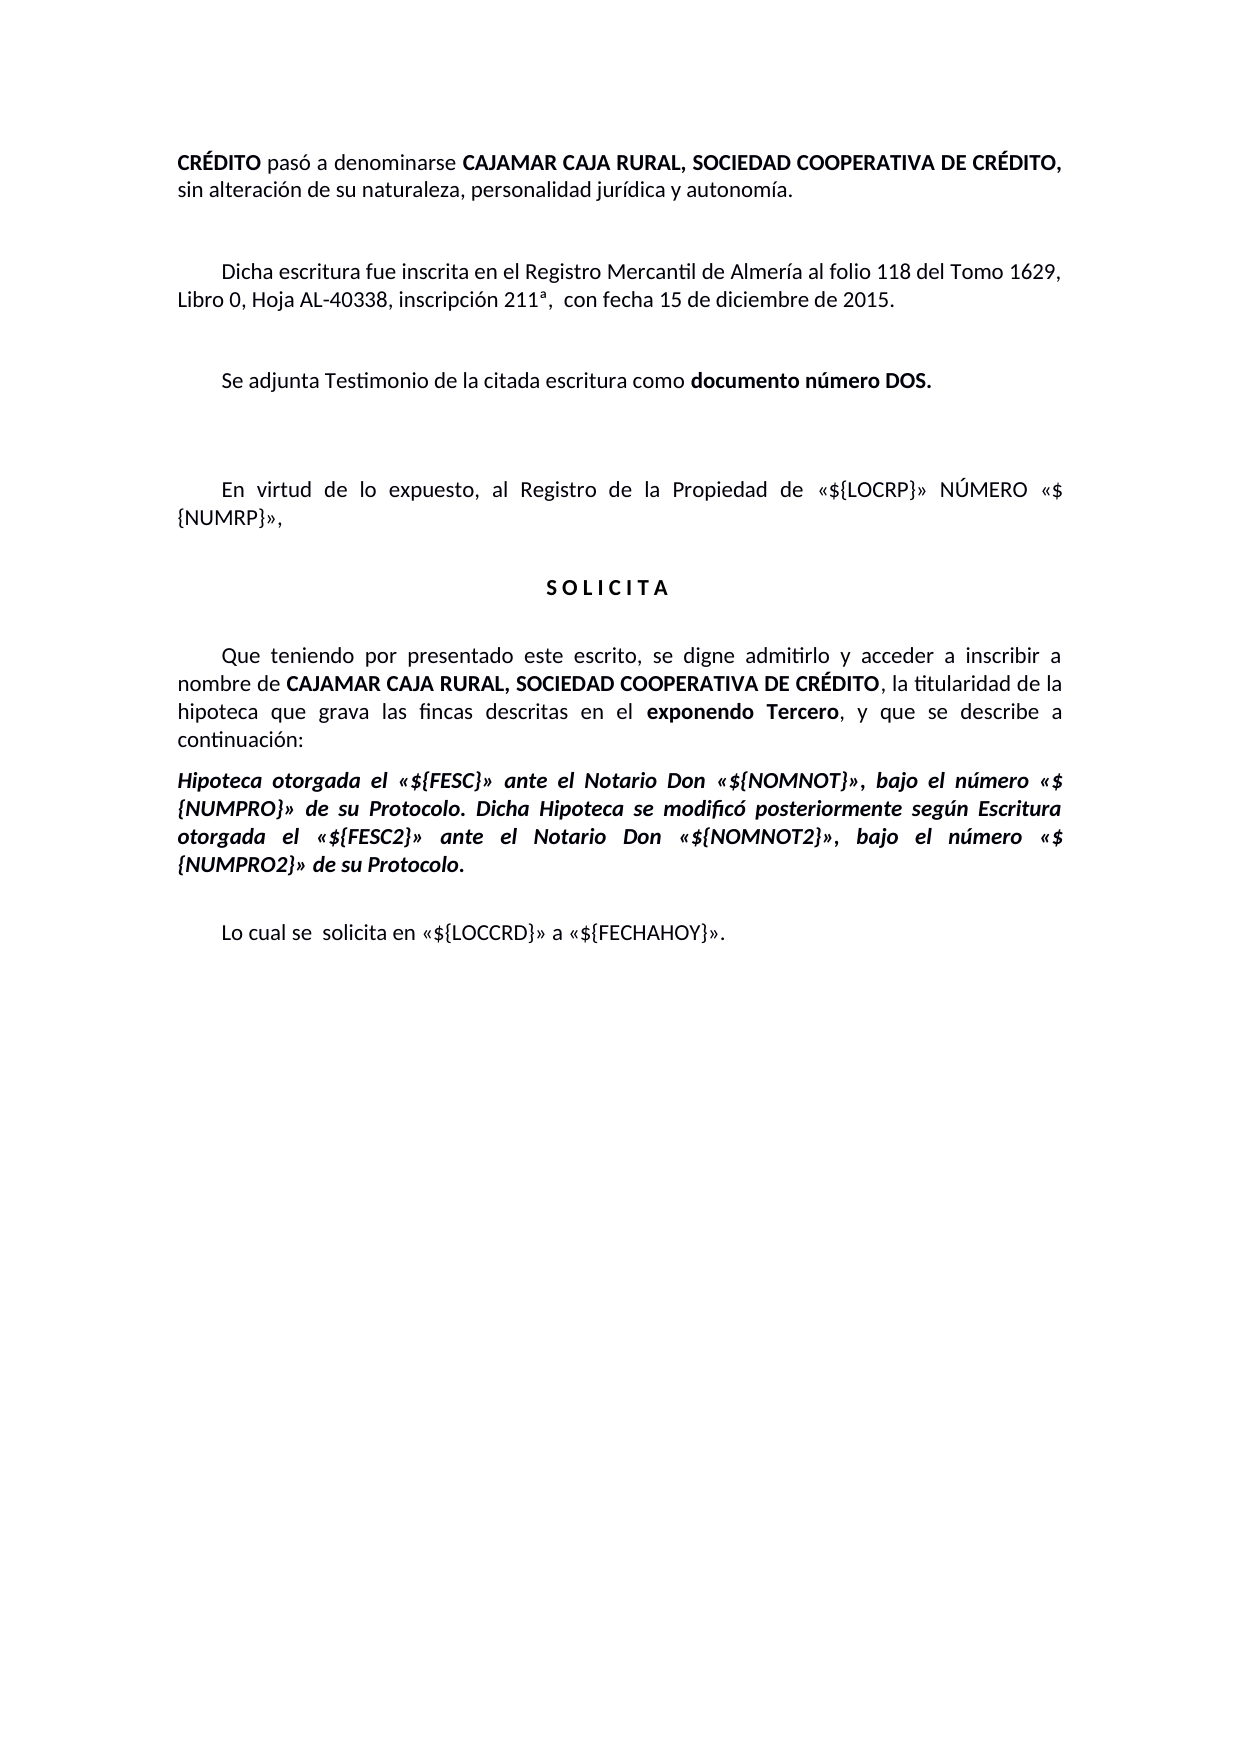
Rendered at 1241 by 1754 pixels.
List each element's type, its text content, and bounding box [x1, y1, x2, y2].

text Hipoteca otorgada el «${FESC}» ante el Notario Don «${NOMNOT}», bajo el número «${NUMPRO}» de su Protocolo. Dicha Hipoteca se modificó posteriormente según Escritura otorgada el «${FESC2}» ante el Notario Don «${NOMNOT2}», bajo el número «${NUMPRO2}» de su Protocolo. [177, 766, 1063, 878]
text En virtud de lo expuesto, al Registro de la Propiedad de «${LOCRP}» NÚMERO «${NUMRP}», [177, 476, 1063, 532]
text Dicha escritura fue inscrita en el Registro Mercantil de Almería al folio 118 del Tomo 1629, Libro 0, Hoja AL-40338, inscripción 211ª, con fecha 15 de diciembre de 2015. [177, 257, 1063, 313]
text Lo cual se solicita en «${LOCCRD}» a «${FECHAHOY}». [177, 918, 1063, 947]
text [177, 148, 1063, 204]
text Se adjunta Testimonio de la citada escritura como documento número DOS. [177, 366, 1063, 394]
text S O L I C I T A [222, 573, 1063, 601]
text Que teniendo por presentado este escrito, se digne admitirlo y acceder a inscribir a nombre de CAJAMAR CAJA RURAL, SOCIEDAD COOPERATIVA DE CRÉDITO, la titularidad de la hipoteca que grava las fincas descritas en el exponendo Tercero, y que se describe a continuación: [177, 641, 1063, 753]
